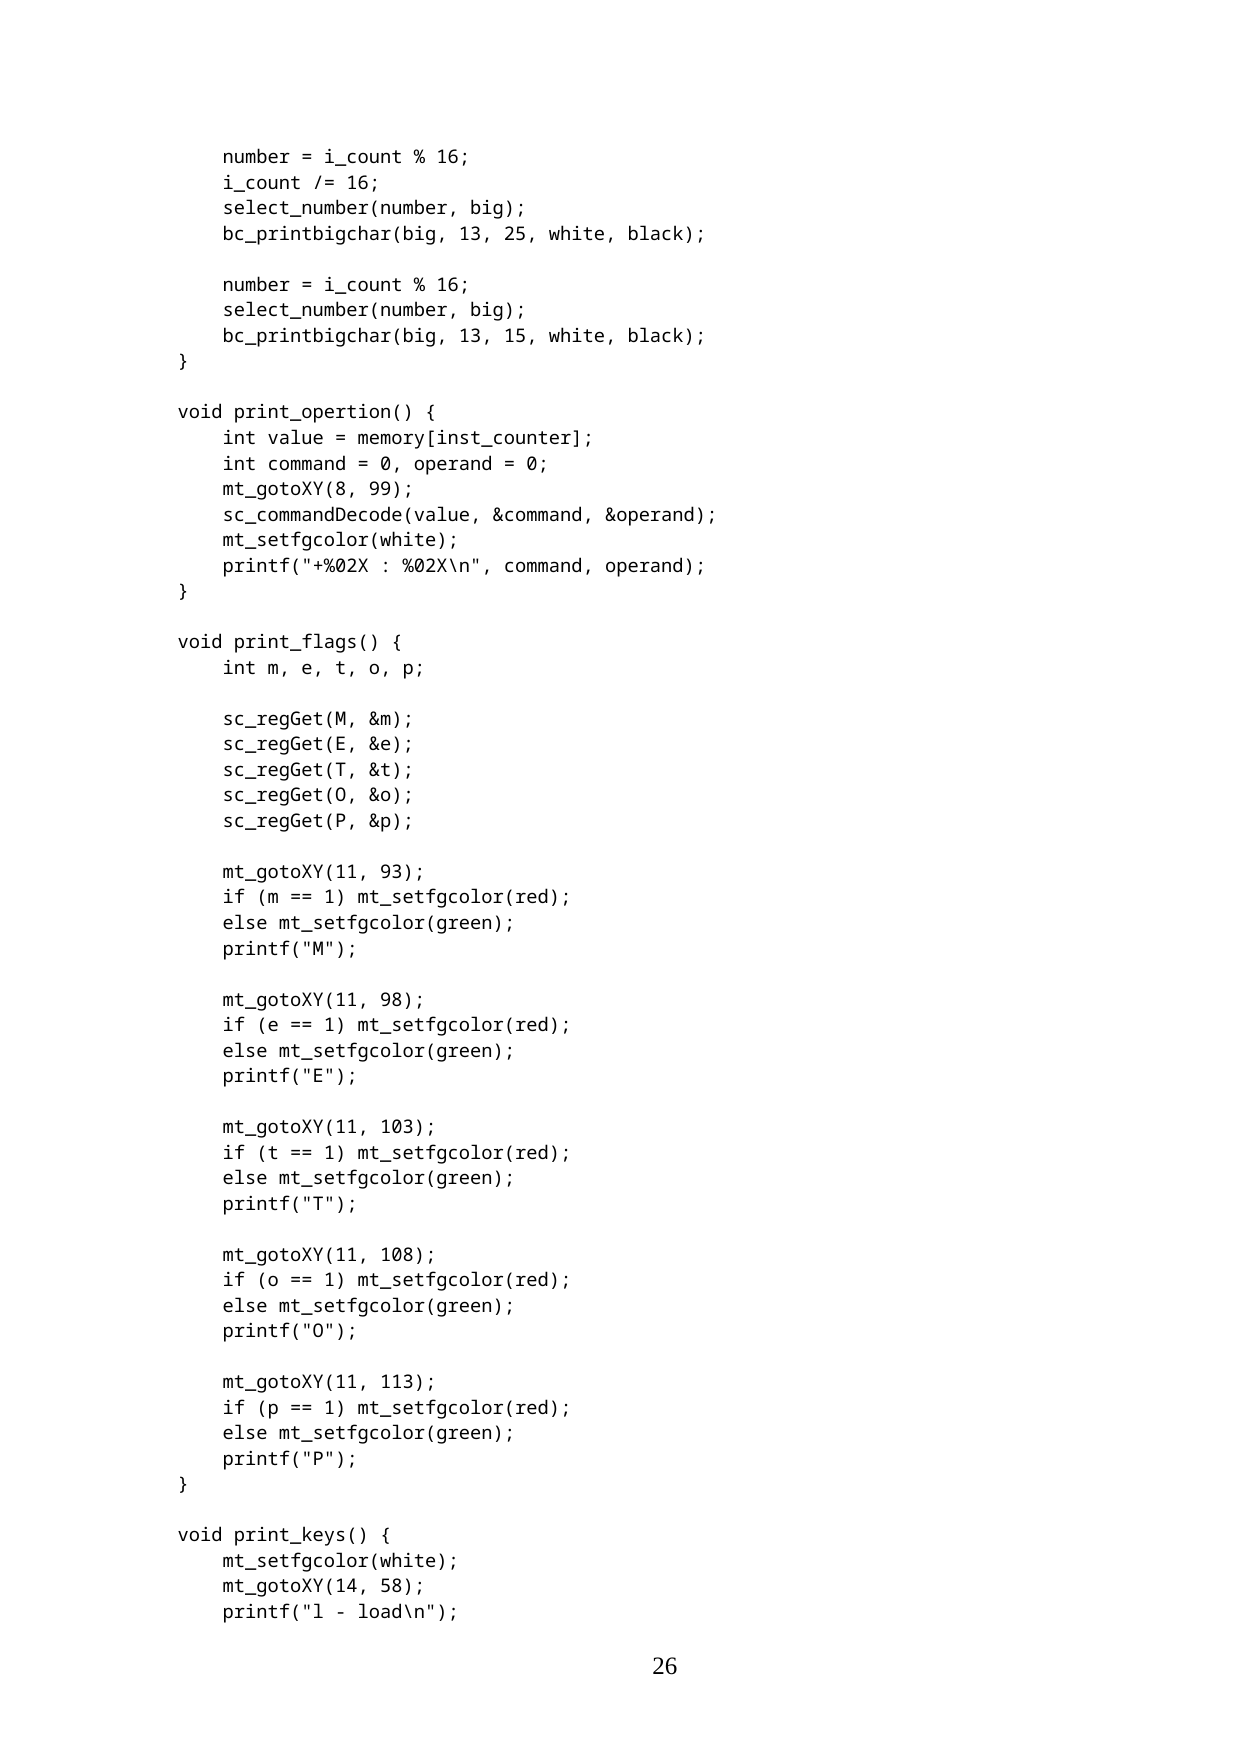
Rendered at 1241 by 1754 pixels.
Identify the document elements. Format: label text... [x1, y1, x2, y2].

text if (m == 1) mt_setfgcolor(red); [177, 884, 1152, 909]
text mt_setfgcolor(white); [177, 526, 1152, 552]
text i_count /= 16; [177, 169, 1152, 195]
text sc_regGet(T, &t); [177, 756, 1152, 782]
text else mt_setfgcolor(green); [177, 1420, 1152, 1445]
text mt_gotoXY(14, 58); [177, 1573, 1152, 1598]
text void print_opertion() { [177, 399, 1152, 424]
text sc_commandDecode(value, &command, &operand); [177, 501, 1152, 526]
text mt_setfgcolor(white); [177, 1547, 1152, 1573]
text } [177, 348, 1152, 373]
text else mt_setfgcolor(green); [177, 1037, 1152, 1062]
text select_number(number, big); [177, 195, 1152, 220]
text sc_regGet(O, &o); [177, 782, 1152, 807]
text mt_gotoXY(11, 93); [177, 858, 1152, 884]
text sc_regGet(M, &m); [177, 705, 1152, 731]
text sc_regGet(E, &e); [177, 731, 1152, 756]
text select_number(number, big); [177, 297, 1152, 322]
text mt_gotoXY(11, 103); [177, 1113, 1152, 1139]
text printf("+%02X : %02X\n", command, operand); [177, 552, 1152, 577]
text printf("P"); [177, 1445, 1152, 1471]
text bc_printbigchar(big, 13, 25, white, black); [177, 220, 1152, 246]
text number = i_count % 16; [177, 271, 1152, 297]
text if (e == 1) mt_setfgcolor(red); [177, 1011, 1152, 1037]
text void print_keys() { [177, 1522, 1152, 1547]
text } [177, 577, 1152, 603]
text else mt_setfgcolor(green); [177, 909, 1152, 935]
text if (o == 1) mt_setfgcolor(red); [177, 1267, 1152, 1292]
text sc_regGet(P, &p); [177, 807, 1152, 833]
text printf("l - load\n"); [177, 1598, 1152, 1624]
text number = i_count % 16; [177, 144, 1152, 169]
text mt_gotoXY(11, 108); [177, 1241, 1152, 1267]
text mt_gotoXY(11, 113); [177, 1369, 1152, 1394]
text printf("E"); [177, 1062, 1152, 1088]
text int value = memory[inst_counter]; [177, 424, 1152, 450]
text mt_gotoXY(8, 99); [177, 475, 1152, 501]
text bc_printbigchar(big, 13, 15, white, black); [177, 322, 1152, 348]
text else mt_setfgcolor(green); [177, 1164, 1152, 1190]
text } [177, 1471, 1152, 1496]
text printf("T"); [177, 1190, 1152, 1216]
text printf("M"); [177, 935, 1152, 960]
text int command = 0, operand = 0; [177, 450, 1152, 475]
text void print_flags() { [177, 628, 1152, 654]
text if (t == 1) mt_setfgcolor(red); [177, 1139, 1152, 1164]
text if (p == 1) mt_setfgcolor(red); [177, 1394, 1152, 1420]
text printf("O"); [177, 1318, 1152, 1343]
text mt_gotoXY(11, 98); [177, 986, 1152, 1011]
text else mt_setfgcolor(green); [177, 1292, 1152, 1318]
text int m, e, t, o, p; [177, 654, 1152, 679]
